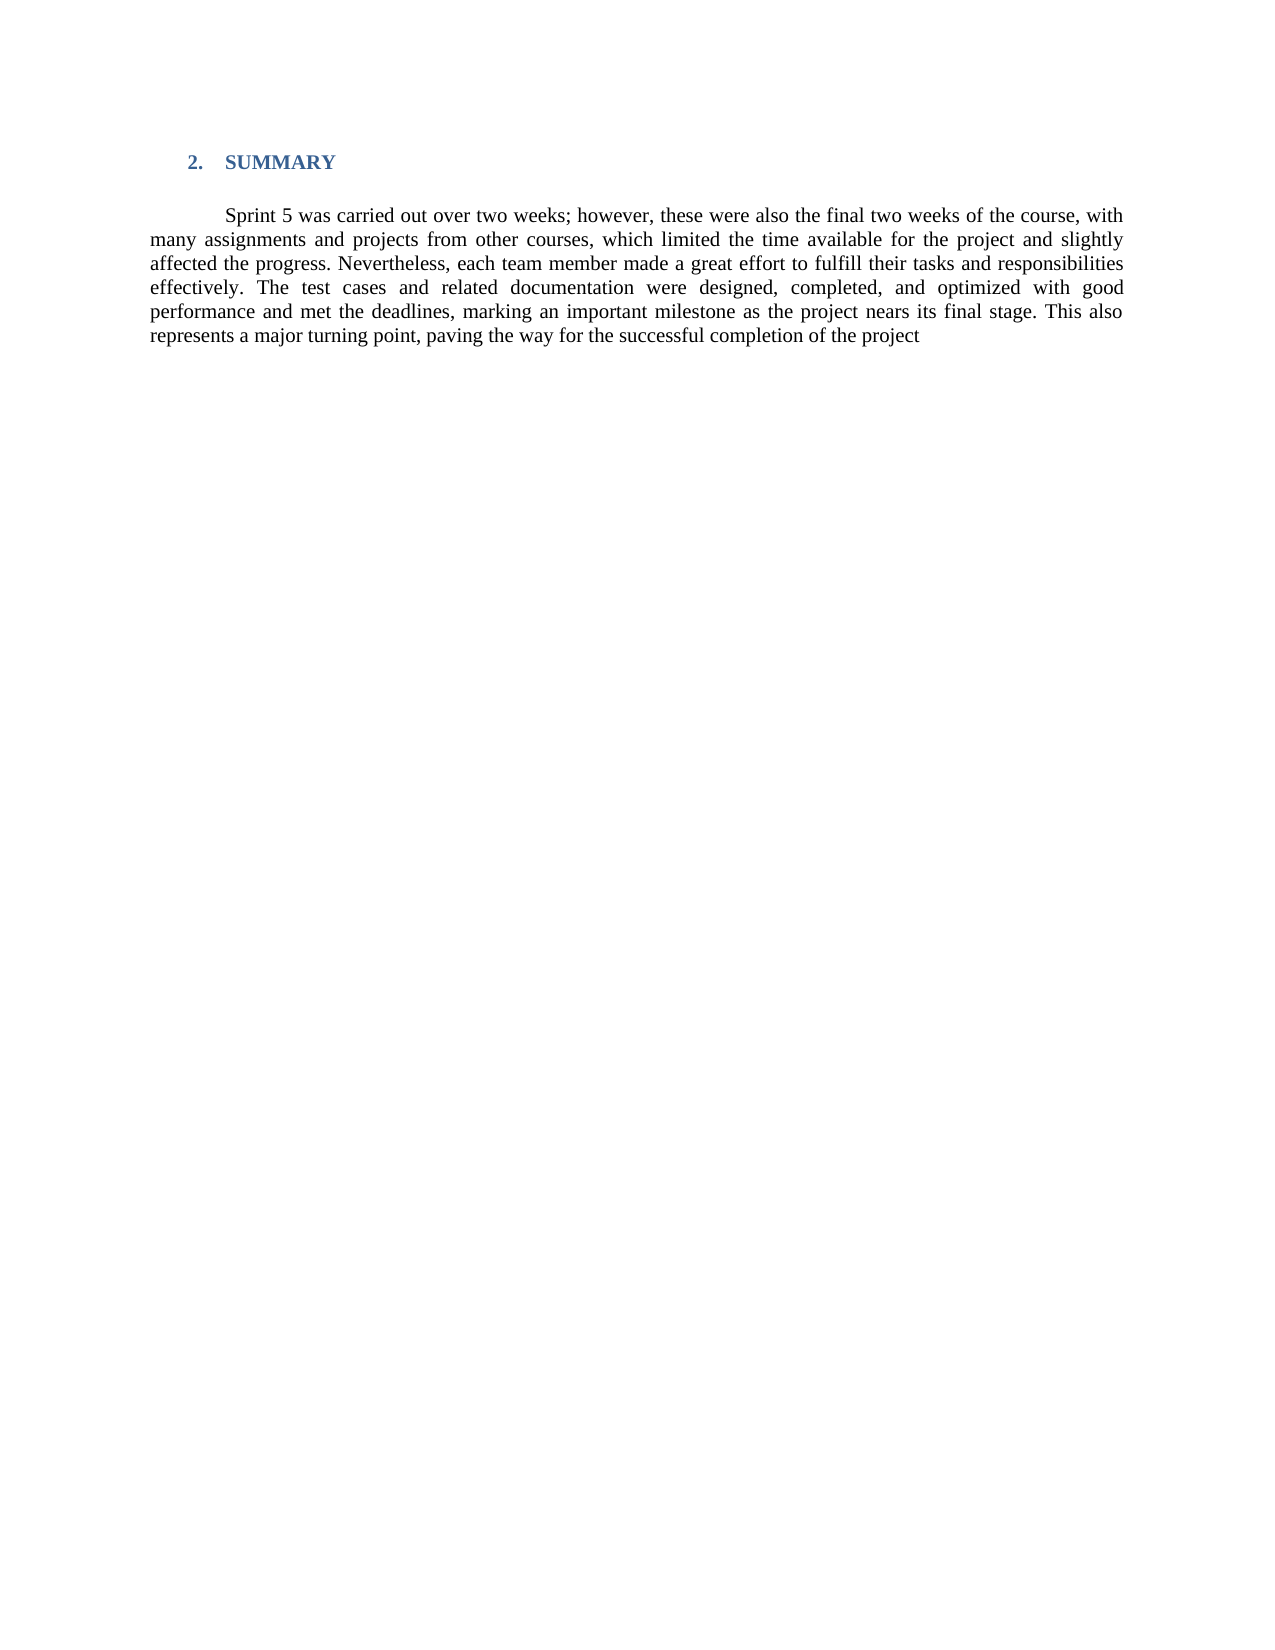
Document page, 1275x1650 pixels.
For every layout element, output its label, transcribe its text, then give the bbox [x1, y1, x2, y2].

text Sprint 5 was carried out over two weeks; however, these were also the final two weeks of the course, with many assignments and projects from other courses, which limited the time available for the project and slightly affected the progress. Nevertheless, each team member made a great effort to fulfill their tasks and responsibilities effectively. The test cases and related documentation were designed, completed, and optimized with good performance and met the deadlines, marking an important milestone as the project nears its final stage. This also represents a major turning point, paving the way for the successful completion of the project [150, 203, 1125, 347]
subtitle SUMMARY [187, 150, 1125, 174]
